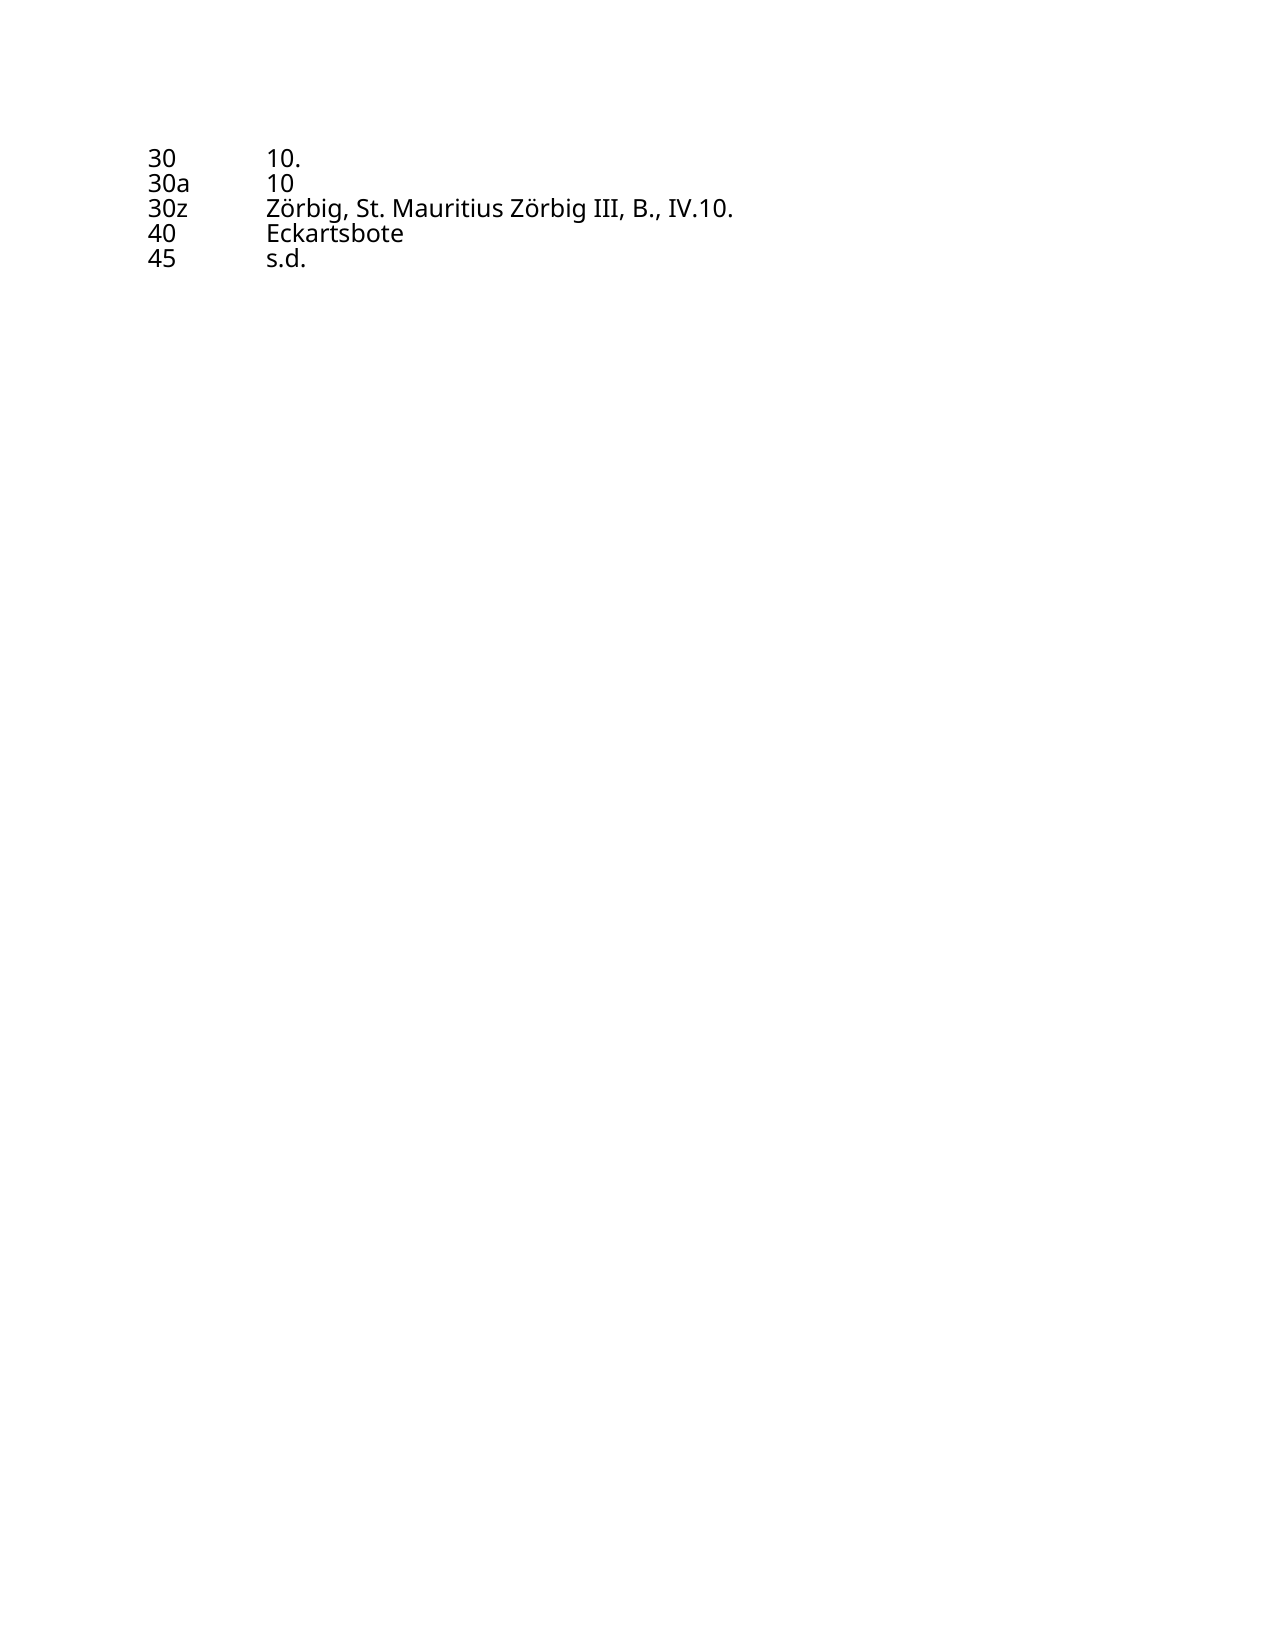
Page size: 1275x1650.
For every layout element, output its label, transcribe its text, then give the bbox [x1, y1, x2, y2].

text 30a 10 [148, 173, 1127, 198]
text 45 s.d. [148, 248, 1127, 273]
text 30 10. [148, 148, 1127, 173]
text 30z Zörbig, St. Mauritius Zörbig III, B., IV.10. [148, 198, 1127, 223]
text 40 t[Eckartsbote]t [148, 223, 1127, 248]
